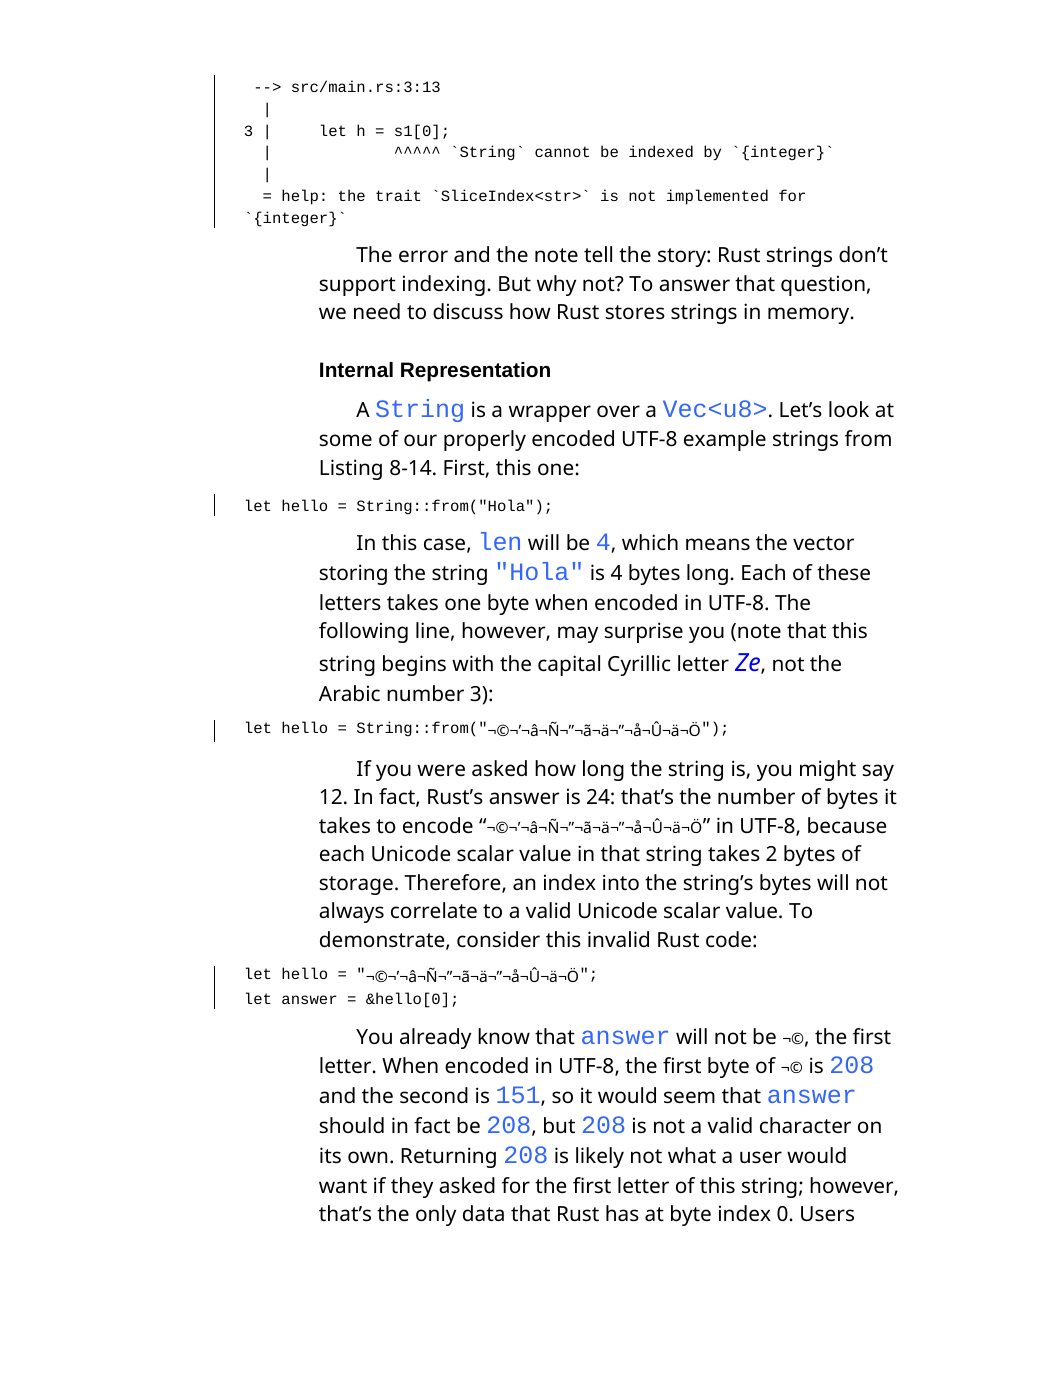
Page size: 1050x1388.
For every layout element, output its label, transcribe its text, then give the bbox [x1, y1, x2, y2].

text let hello = String::from("¬©¬’¬â¬Ñ¬”¬ã¬ä¬”¬å¬Û¬ä¬Ö"); [215, 720, 900, 742]
text 3 | let h = s1[0]; [215, 119, 900, 141]
text The error and the note tell the story: Rust strings don’t support indexing. But why not? To answer that question, we need to discuss how Rust stores strings in memory. [319, 241, 900, 326]
text let hello = "¬©¬’¬â¬Ñ¬”¬ã¬ä¬”¬å¬Û¬ä¬Ö"; [215, 966, 900, 987]
text --> src/main.rs:3:13 [215, 75, 900, 97]
text In this case, len will be 4, which means the vector storing the string "Hola" is 4 bytes long. Each of these letters takes one byte when encoded in UTF-8. The following line, however, may surprise you (note that this string begins with the capital Cyrillic letter Ze, not the Arabic number 3): [319, 528, 900, 707]
text A String is a wrapper over a Vec<u8>. Let’s look at some of our properly encoded UTF-8 example strings from Listing 8-14. First, this one: [319, 395, 900, 481]
text = help: the trait `SliceIndex<str>` is not implemented for `{integer}` [215, 184, 900, 228]
text let answer = &hello[0]; [215, 987, 900, 1009]
text | ^^^^^ `String` cannot be indexed by `{integer}` [215, 141, 900, 162]
text let hello = String::from("Hola"); [215, 494, 900, 516]
text | [215, 97, 900, 119]
text If you were asked how long the string is, you might say 12. In fact, Rust’s answer is 24: that’s the number of bytes it takes to encode “¬©¬’¬â¬Ñ¬”¬ã¬ä¬”¬å¬Û¬ä¬Ö” in UTF-8, because each Unicode scalar value in that string takes 2 bytes of storage. Therefore, an index into the string’s bytes will not always correlate to a valid Unicode scalar value. To demonstrate, consider this invalid Rust code: [319, 754, 900, 953]
text | [215, 162, 900, 184]
text Internal Representation [319, 351, 900, 382]
